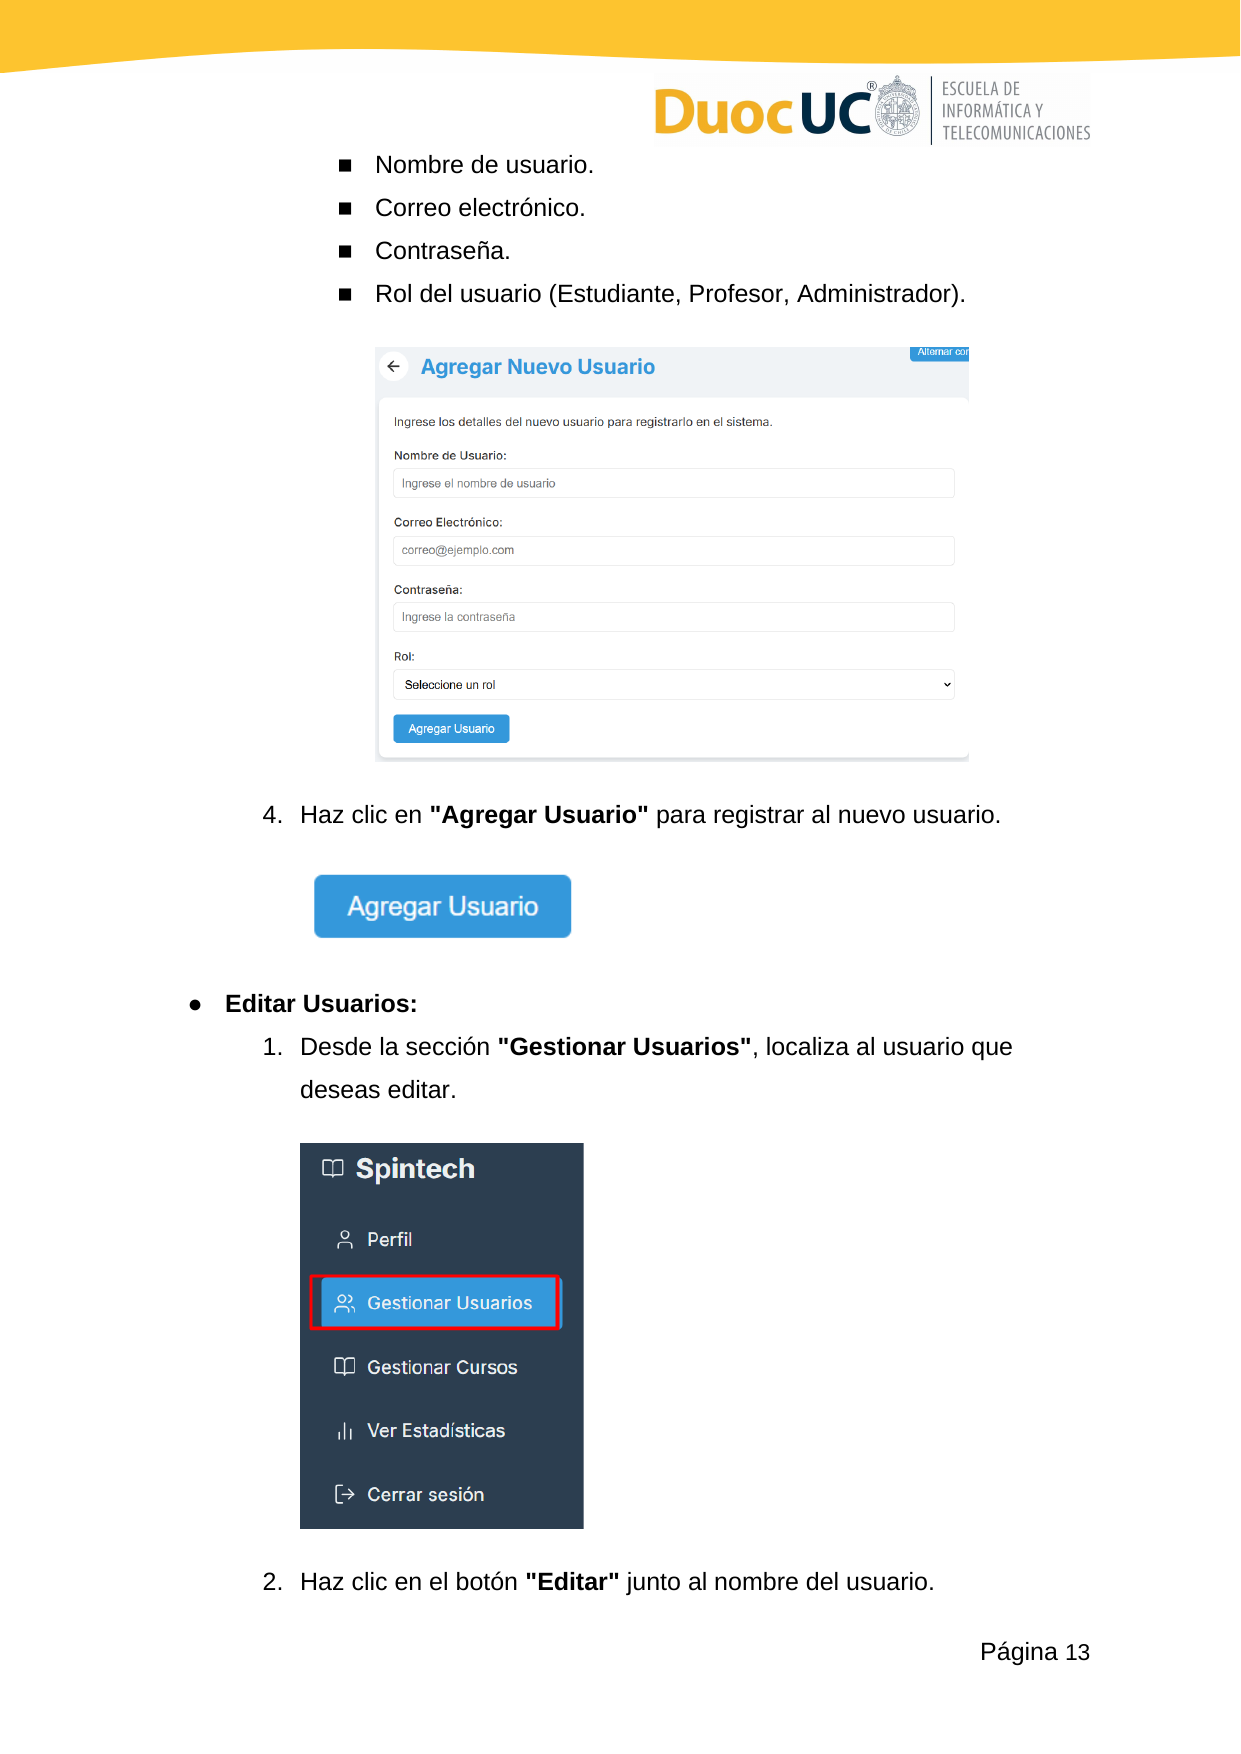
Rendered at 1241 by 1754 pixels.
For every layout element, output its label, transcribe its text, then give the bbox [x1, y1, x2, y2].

list Haz clic en el botón "Editar" junto al nombre del usuario. [262, 1567, 1090, 1595]
list Haz clic en "Agregar Usuario" para registrar al nuevo usuario. [262, 800, 1090, 828]
picture [375, 347, 969, 762]
picture [300, 867, 582, 951]
list Correo electrónico. [337, 193, 1090, 222]
list Desde la sección "Gestionar Usuarios", localiza al usuario que deseas editar. [262, 1032, 1090, 1104]
list Nombre de usuario. [337, 150, 1090, 179]
list Rol del usuario (Estudiante, Profesor, Administrador). [337, 279, 1090, 308]
picture [300, 1143, 584, 1529]
list Editar Usuarios: [187, 989, 1090, 1018]
picture [0, 0, 1241, 147]
list Contraseña. [337, 236, 1090, 265]
